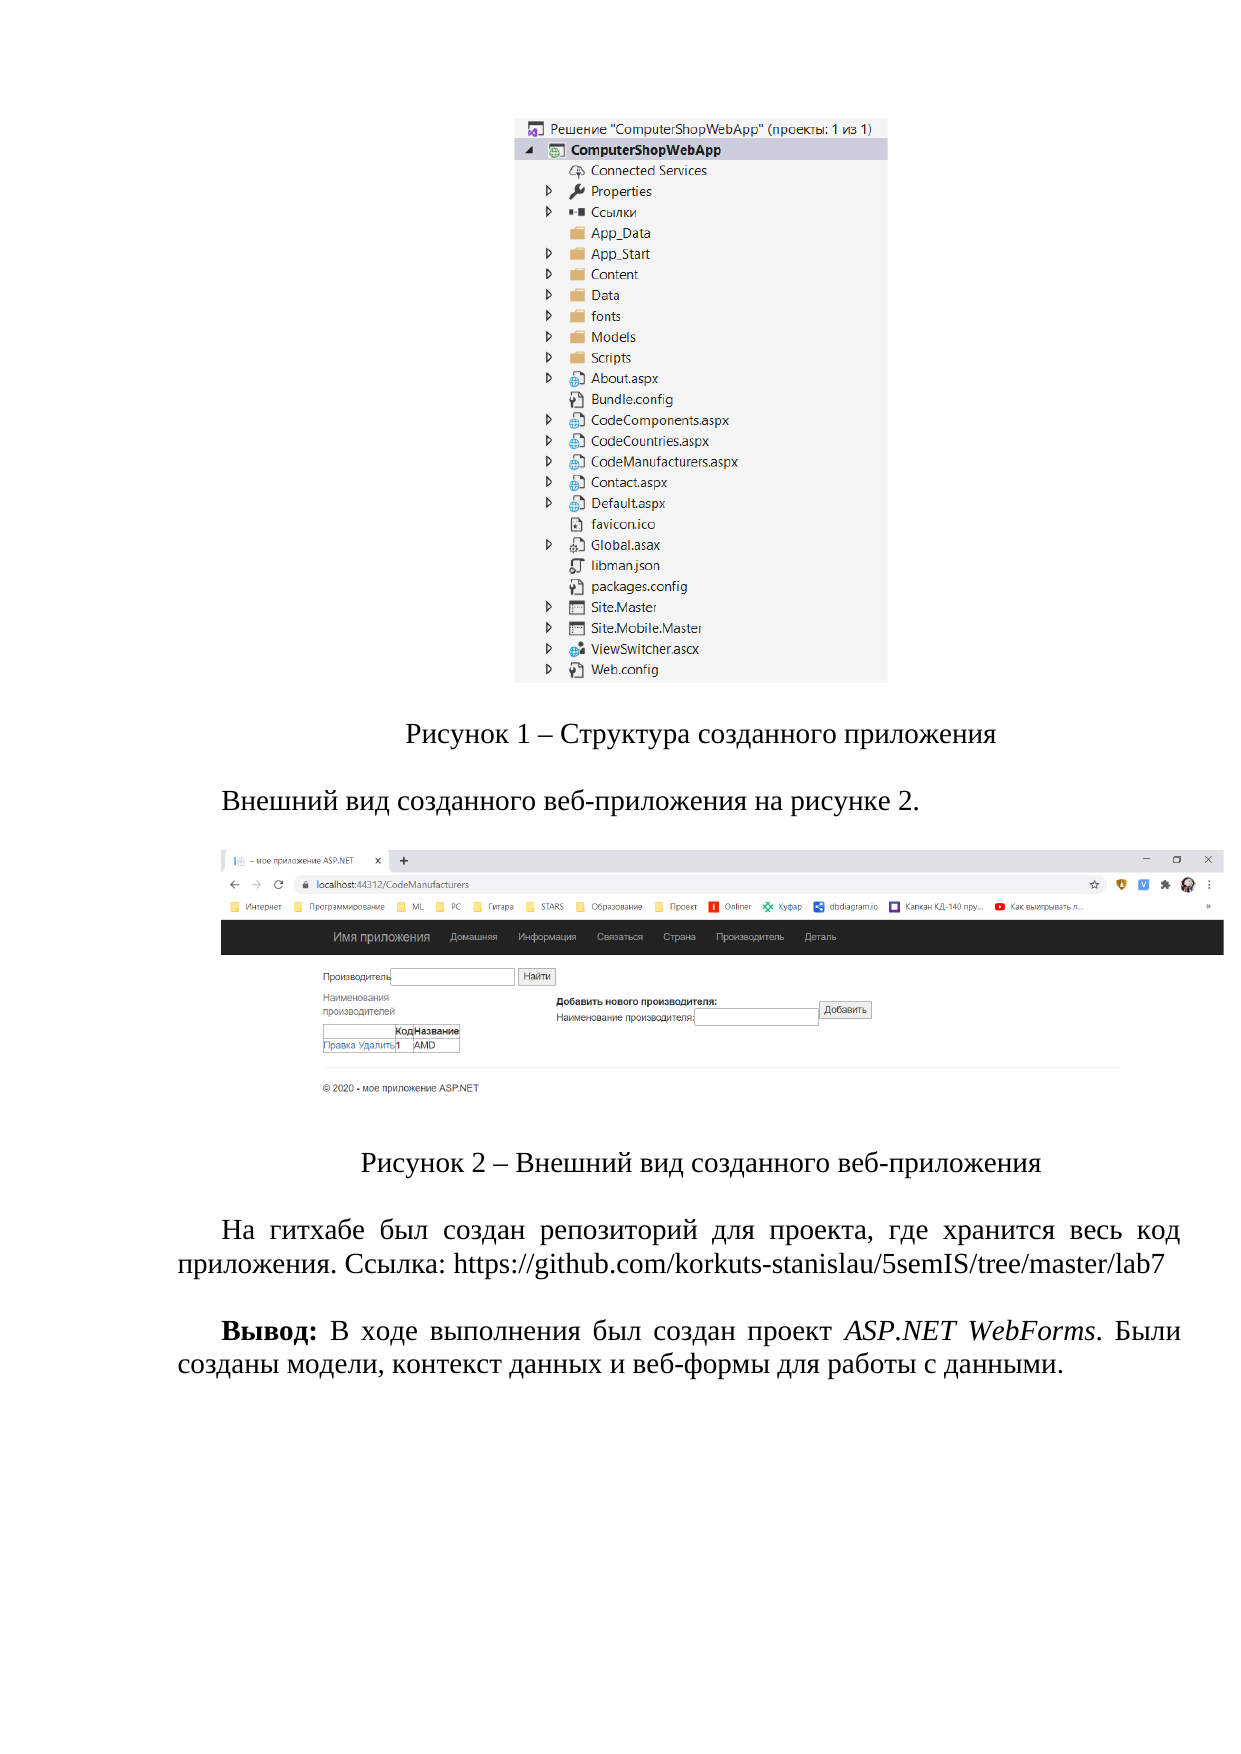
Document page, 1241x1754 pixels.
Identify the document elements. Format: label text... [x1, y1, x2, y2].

text Рисунок 1 – Структура созданного приложения [177, 716, 1181, 749]
picture [514, 118, 888, 683]
text Вывод: В ходе выполнения был создан проект ASP.NET WebForms. Были созданы модели, контекст данных и веб-формы для работы с данными. [177, 1313, 1181, 1380]
text Рисунок 2 – Внешний вид созданного веб-приложения [177, 1145, 1181, 1179]
text На гитхабе был создан репозиторий для проекта, где хранится весь код приложения. Ссылка: https://github.com/korkuts-stanislau/5semIS/tree/master/lab7 [177, 1212, 1181, 1279]
text Внешний вид созданного веб-приложения на рисунке 2. [177, 783, 1181, 816]
picture [221, 850, 1224, 1112]
